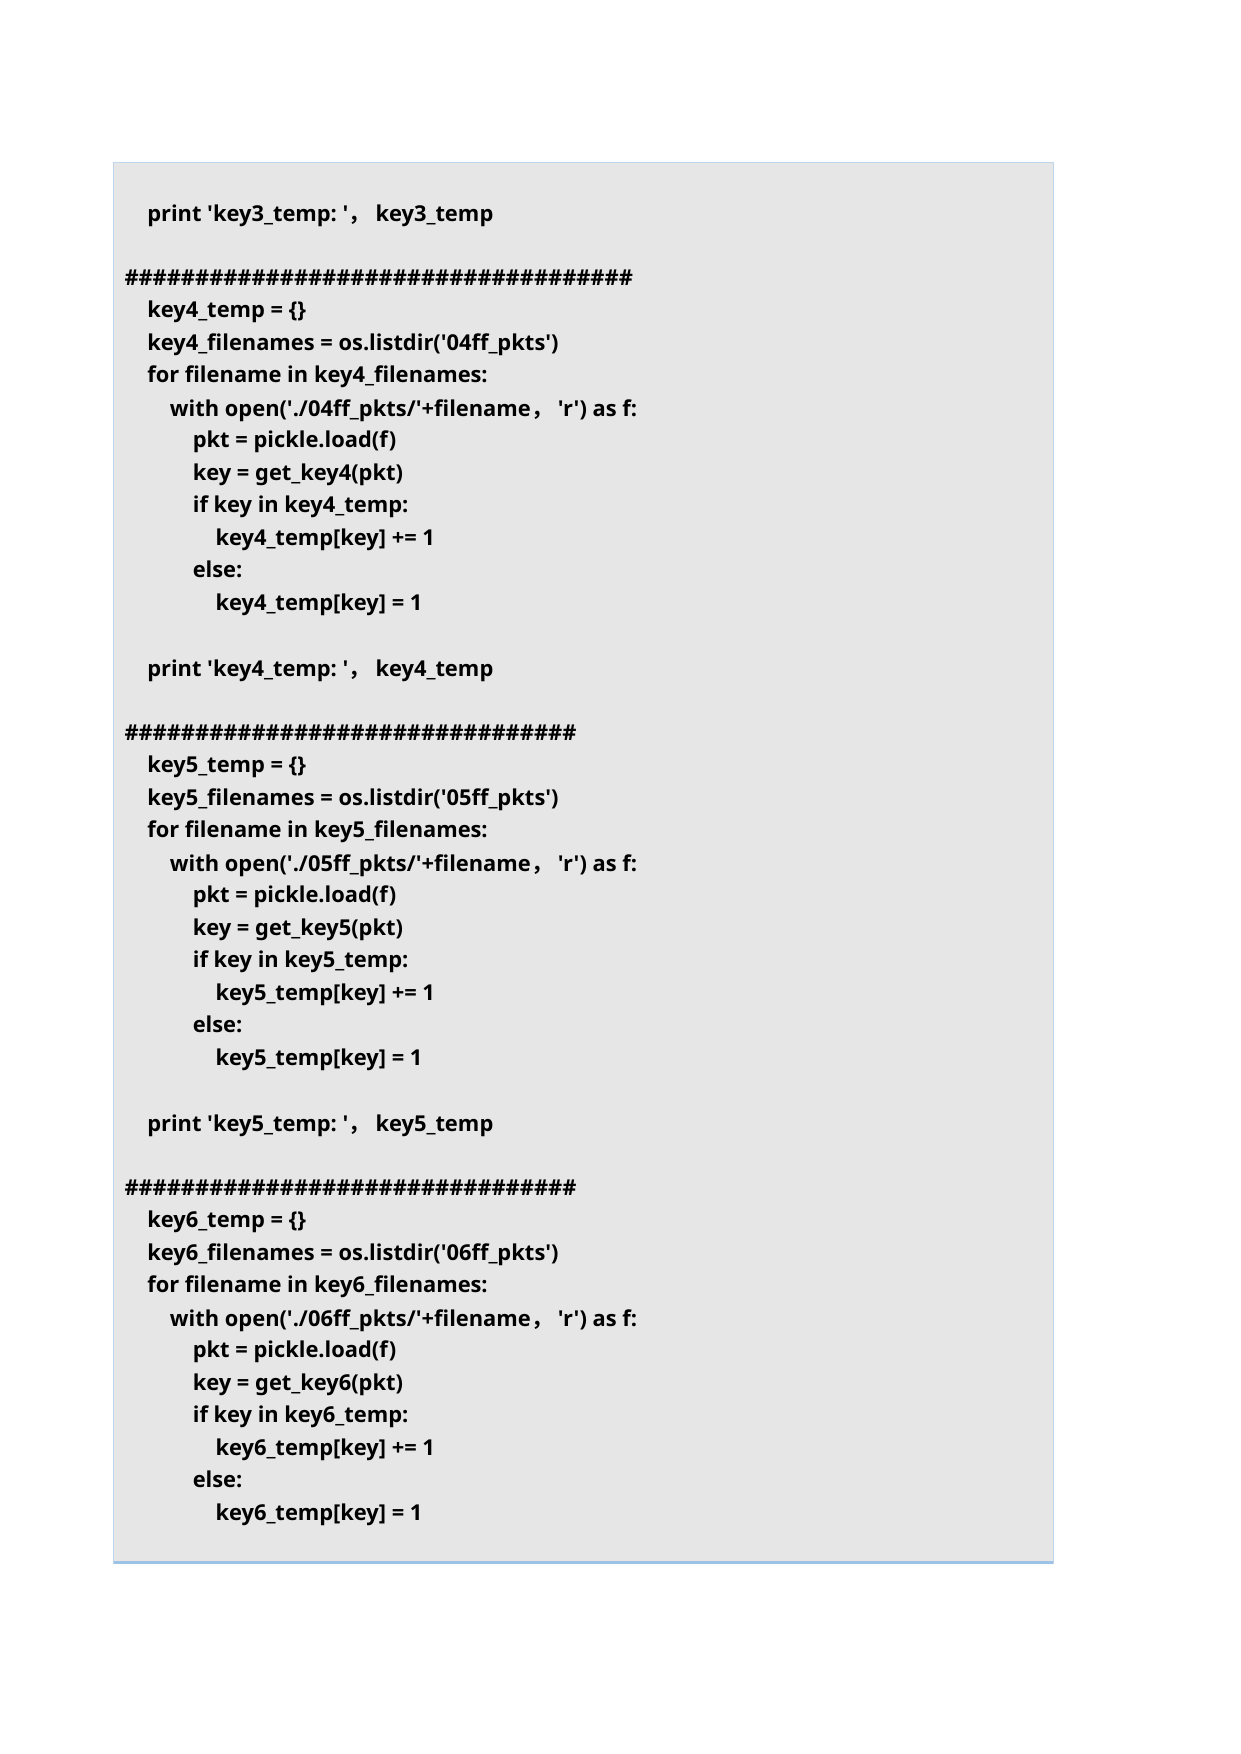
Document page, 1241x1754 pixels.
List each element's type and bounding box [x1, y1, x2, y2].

table_header [114, 163, 1053, 1561]
